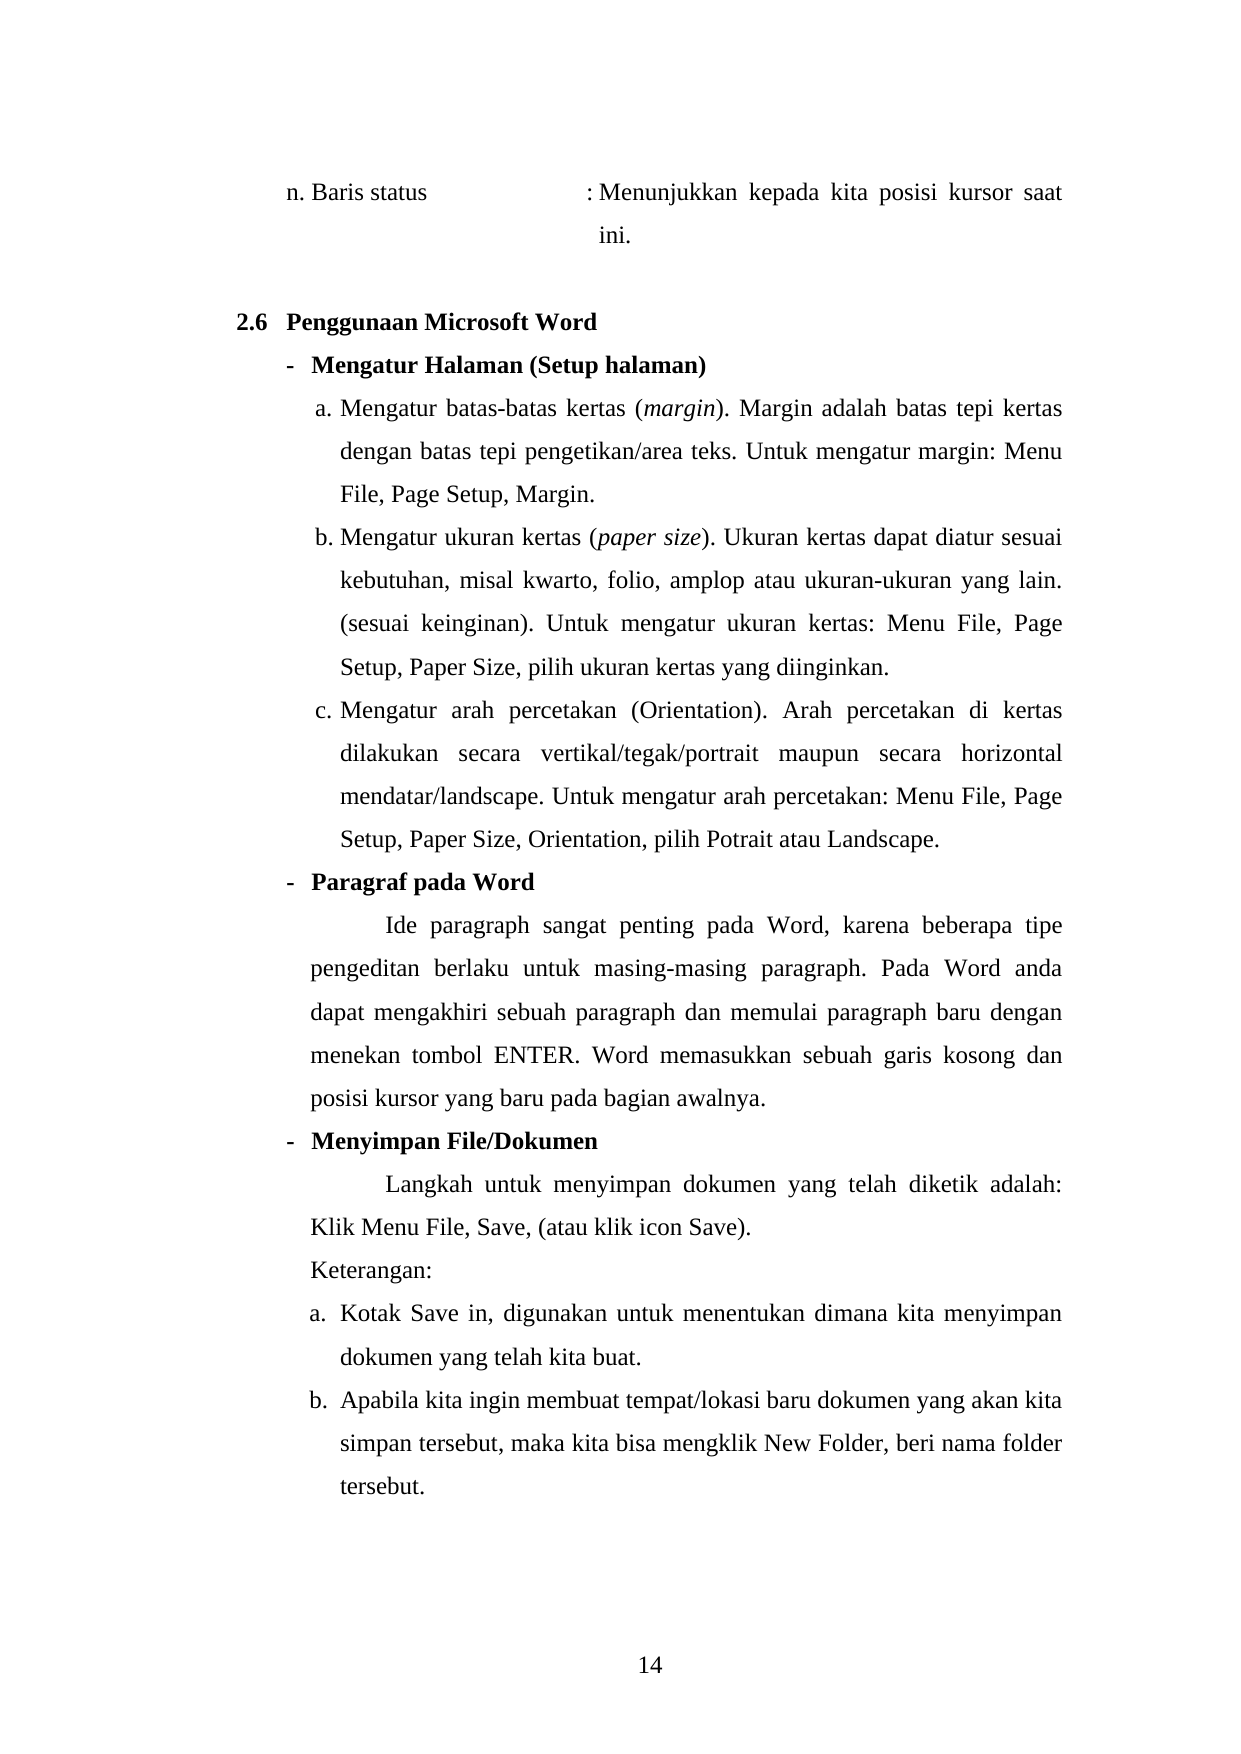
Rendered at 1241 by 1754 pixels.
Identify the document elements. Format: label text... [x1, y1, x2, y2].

list Mengatur batas-batas kertas (margin). Margin adalah batas tepi kertas dengan batas tepi pengetikan/area teks. Untuk mengatur margin: Menu File, Page Setup, Margin. [315, 393, 1063, 508]
text - Menyimpan File/Dokumen [236, 1126, 1063, 1155]
text - Mengatur Halaman (Setup halaman) [286, 350, 1063, 378]
text n. Baris status : Menunjukkan kepada kita posisi kursor saat ini. [286, 177, 1063, 249]
text Keterangan: [310, 1255, 1063, 1284]
text 2.6 Penggunaan Microsoft Word [236, 307, 1063, 335]
text Langkah untuk menyimpan dokumen yang telah diketik adalah: Klik Menu File, Save, (atau klik icon Save). [310, 1169, 1063, 1241]
list Mengatur ukuran kertas (paper size). Ukuran kertas dapat diatur sesuai kebutuhan, misal kwarto, folio, amplop atau ukuran-ukuran yang lain. (sesuai keinginan). Untuk mengatur ukuran kertas: Menu File, Page Setup, Paper Size, pilih ukuran kertas yang diinginkan. [315, 522, 1063, 680]
text - Paragraf pada Word [286, 867, 1063, 896]
list Kotak Save in, digunakan untuk menentukan dimana kita menyimpan dokumen yang telah kita buat. [309, 1298, 1063, 1370]
text Ide paragraph sangat penting pada Word, karena beberapa tipe pengeditan berlaku untuk masing-masing paragraph. Pada Word anda dapat mengakhiri sebuah paragraph dan memulai paragraph baru dengan menekan tombol ENTER. Word memasukkan sebuah garis kosong dan posisi kursor yang baru pada bagian awalnya. [310, 910, 1063, 1112]
list Mengatur arah percetakan (Orientation). Arah percetakan di kertas dilakukan secara vertikal/tegak/portrait maupun secara horizontal mendatar/landscape. Untuk mengatur arah percetakan: Menu File, Page Setup, Paper Size, Orientation, pilih Potrait atau Landscape. [315, 695, 1063, 853]
list Apabila kita ingin membuat tempat/lokasi baru dokumen yang akan kita simpan tersebut, maka kita bisa mengklik New Folder, beri nama folder tersebut. [309, 1385, 1063, 1500]
